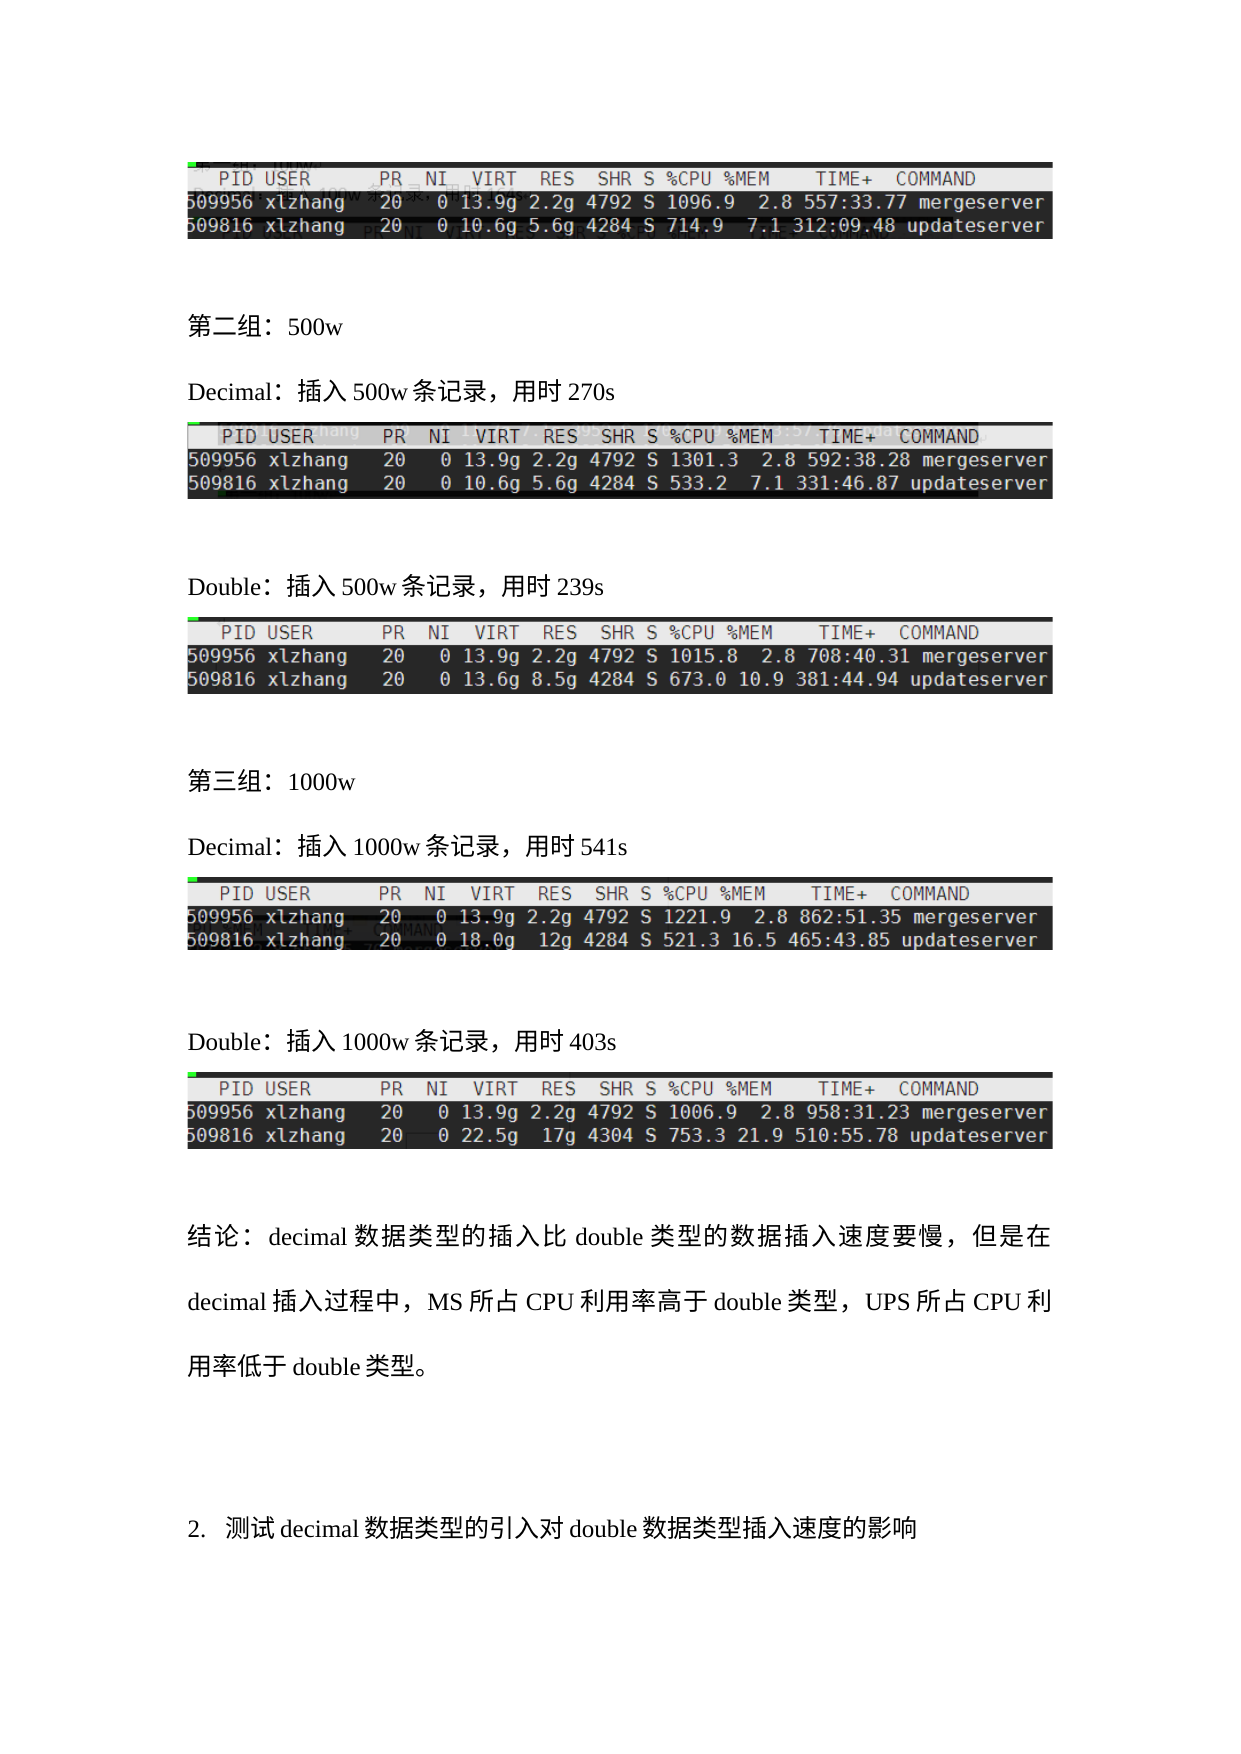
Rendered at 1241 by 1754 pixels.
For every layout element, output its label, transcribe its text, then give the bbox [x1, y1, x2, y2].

text Decimal：插入1000w条记录，用时541s [187, 812, 1053, 877]
picture [187, 877, 1053, 950]
list 测试decimal数据类型的引入对double数据类型插入速度的影响 [187, 1494, 1053, 1559]
picture [187, 162, 1053, 239]
picture [187, 617, 1053, 694]
picture [187, 422, 1053, 499]
picture [187, 1072, 1053, 1149]
text 第二组：500w [187, 292, 1053, 357]
text Double：插入500w条记录，用时239s [187, 552, 1053, 617]
text Decimal：插入500w条记录，用时270s [187, 357, 1053, 422]
text 结论：decimal数据类型的插入比double类型的数据插入速度要慢，但是在decimal插入过程中，MS所占CPU利用率高于double类型，UPS所占CPU利用率低于double类型。 [187, 1202, 1053, 1397]
text Double：插入1000w条记录，用时403s [187, 1007, 1053, 1072]
text 第三组：1000w [187, 747, 1053, 812]
